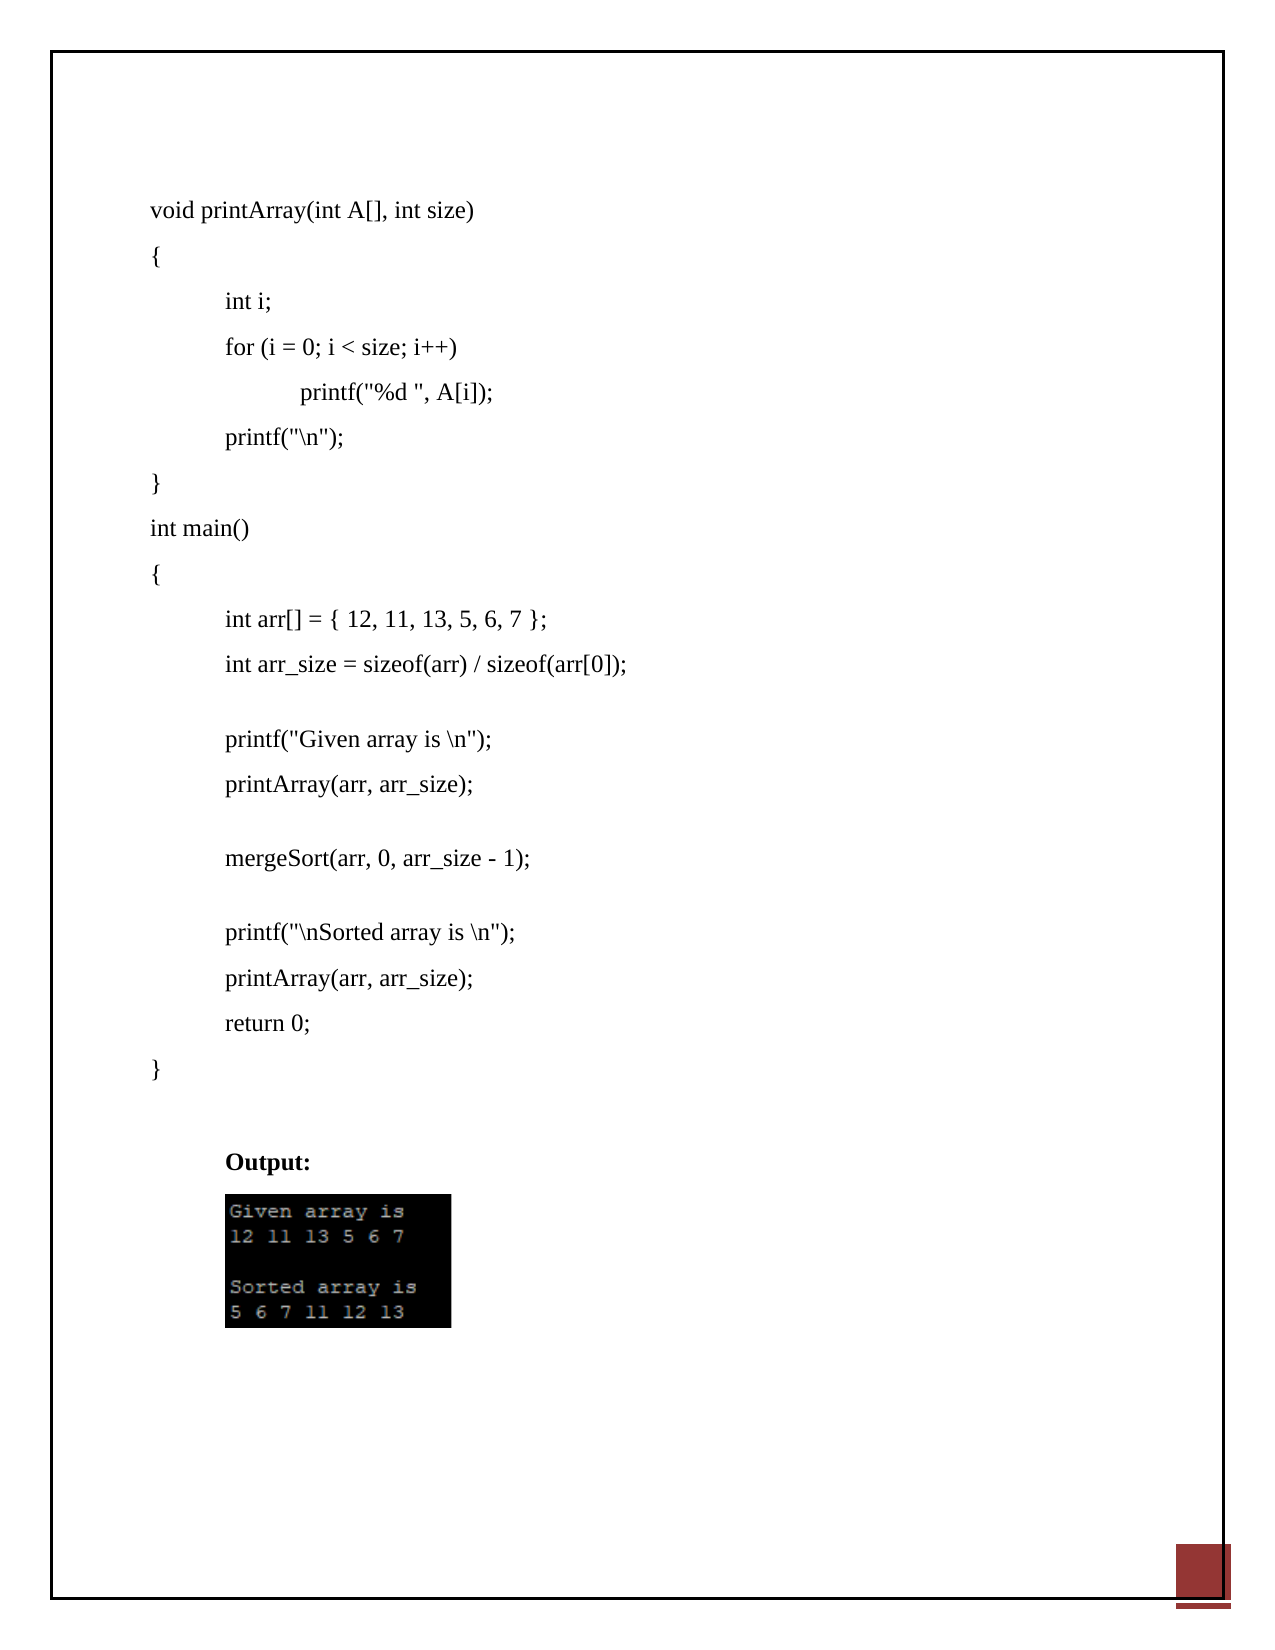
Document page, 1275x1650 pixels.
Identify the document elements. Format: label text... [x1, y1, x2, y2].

picture [225, 1194, 452, 1328]
text mergeSort(arr, 0, arr_size - 1); [150, 843, 1125, 872]
text } [150, 468, 1125, 497]
text printArray(arr, arr_size); [150, 963, 1125, 992]
text int arr_size = sizeof(arr) / sizeof(arr[0]); [150, 649, 1125, 678]
text int i; [150, 286, 1125, 315]
text { [150, 241, 1125, 269]
text void printArray(int A[], int size) [150, 195, 1125, 224]
text printf("\nSorted array is \n"); [150, 917, 1125, 946]
text int main() [150, 513, 1125, 542]
text printf("\n"); [150, 422, 1125, 451]
text Output: [150, 1147, 1125, 1176]
text printArray(arr, arr_size); [150, 769, 1125, 798]
text } [150, 1054, 1125, 1082]
text return 0; [150, 1008, 1125, 1037]
text printf("Given array is \n"); [150, 724, 1125, 752]
text int arr[] = { 12, 11, 13, 5, 6, 7 }; [150, 604, 1125, 633]
text for (i = 0; i < size; i++) [150, 332, 1125, 360]
text { [150, 559, 1125, 587]
text printf("%d ", A[i]); [150, 377, 1125, 406]
